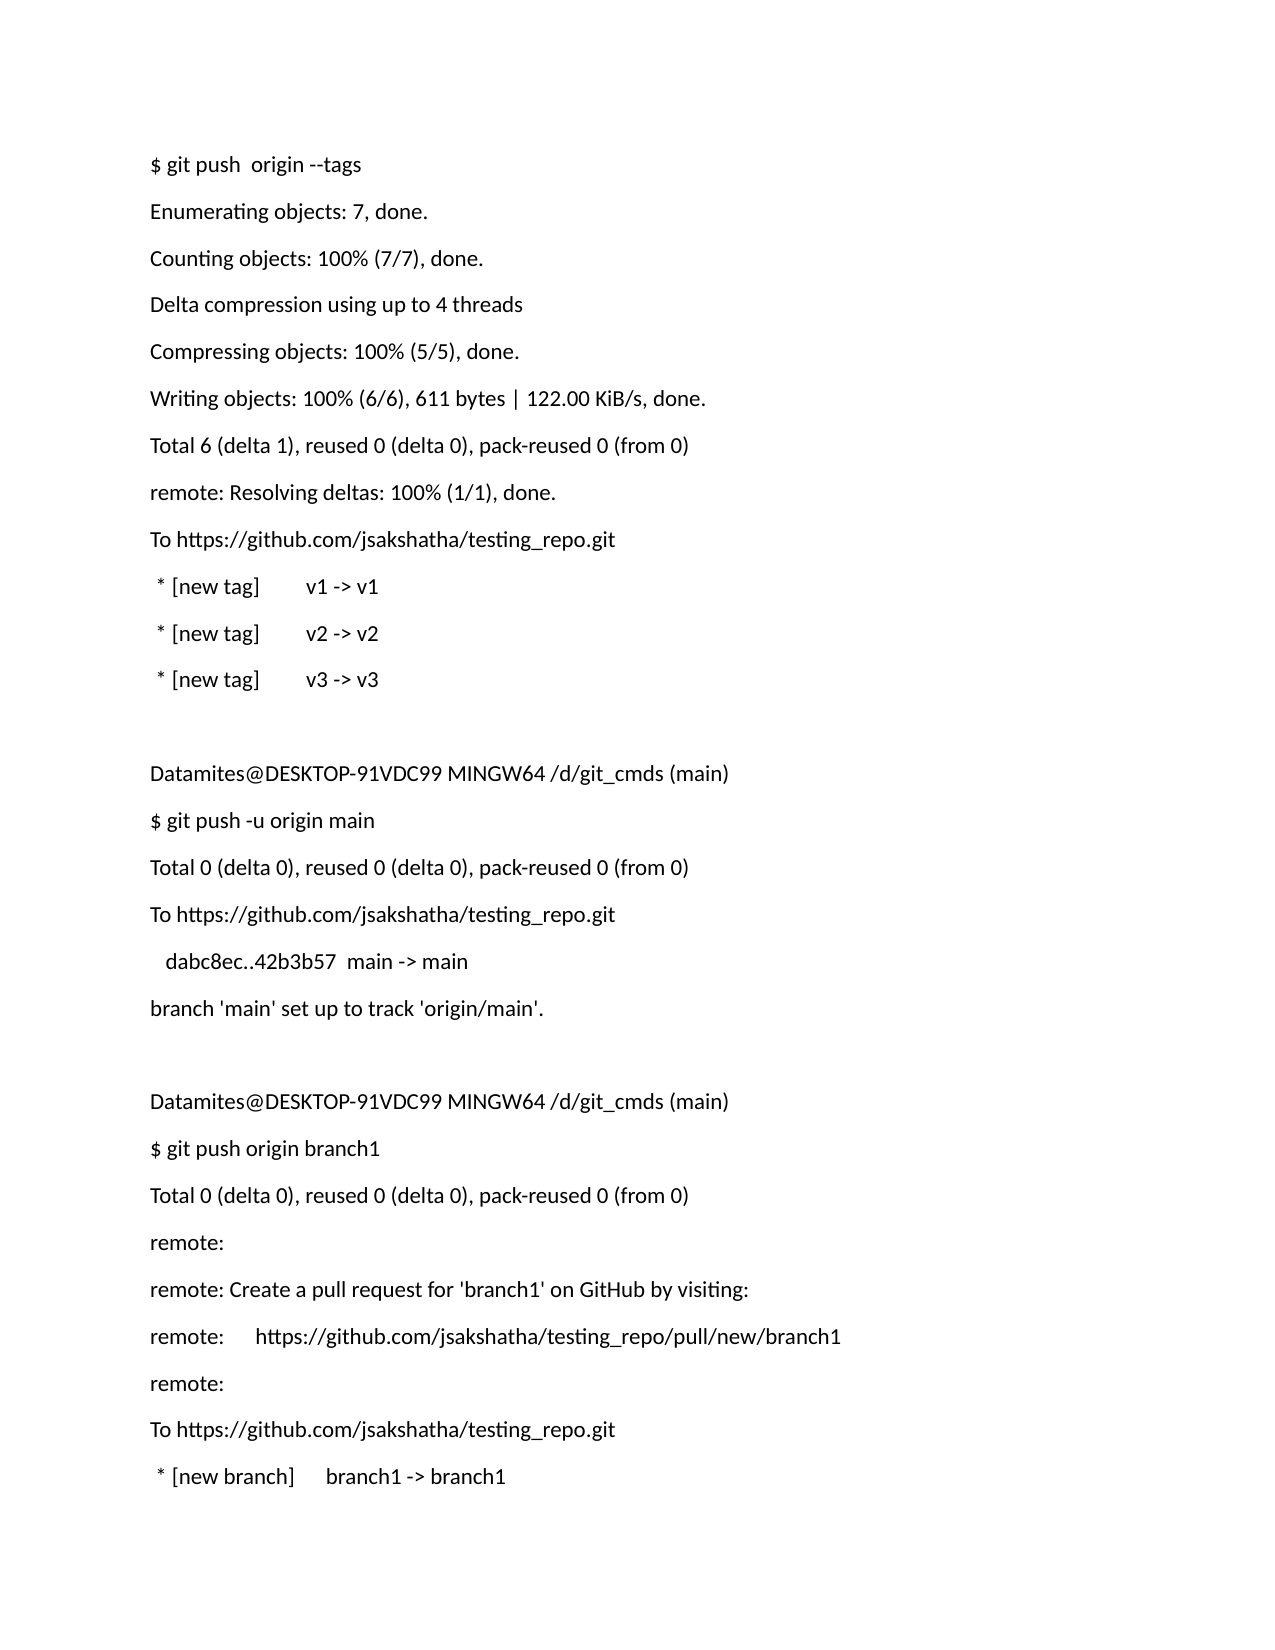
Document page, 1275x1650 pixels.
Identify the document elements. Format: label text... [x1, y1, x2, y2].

text Datamites@DESKTOP-91VDC99 MINGW64 /d/git_cmds (main) [150, 759, 1125, 787]
text Enumerating objects: 7, done. [150, 197, 1125, 225]
text Delta compression using up to 4 threads [150, 291, 1125, 319]
text Total 0 (delta 0), reused 0 (delta 0), pack-reused 0 (from 0) [150, 853, 1125, 881]
text * [new tag] v1 -> v1 [150, 572, 1125, 600]
text Writing objects: 100% (6/6), 611 bytes | 122.00 KiB/s, done. [150, 384, 1125, 412]
text * [new tag] v3 -> v3 [150, 666, 1125, 694]
text $ git push origin branch1 [150, 1134, 1125, 1162]
text Datamites@DESKTOP-91VDC99 MINGW64 /d/git_cmds (main) [150, 1087, 1125, 1116]
text Counting objects: 100% (7/7), done. [150, 244, 1125, 272]
text $ git push -u origin main [150, 806, 1125, 834]
text Total 0 (delta 0), reused 0 (delta 0), pack-reused 0 (from 0) [150, 1181, 1125, 1209]
text remote: Resolving deltas: 100% (1/1), done. [150, 478, 1125, 506]
text To https://github.com/jsakshatha/testing_repo.git [150, 525, 1125, 553]
text To https://github.com/jsakshatha/testing_repo.git [150, 900, 1125, 928]
text remote: [150, 1369, 1125, 1397]
text * [new tag] v2 -> v2 [150, 619, 1125, 647]
text To https://github.com/jsakshatha/testing_repo.git [150, 1416, 1125, 1444]
text remote: [150, 1228, 1125, 1256]
text remote: https://github.com/jsakshatha/testing_repo/pull/new/branch1 [150, 1322, 1125, 1350]
text remote: Create a pull request for 'branch1' on GitHub by visiting: [150, 1275, 1125, 1303]
text dabc8ec..42b3b57 main -> main [150, 947, 1125, 975]
text * [new branch] branch1 -> branch1 [150, 1462, 1125, 1491]
text Compressing objects: 100% (5/5), done. [150, 337, 1125, 366]
text branch 'main' set up to track 'origin/main'. [150, 994, 1125, 1022]
text Total 6 (delta 1), reused 0 (delta 0), pack-reused 0 (from 0) [150, 431, 1125, 459]
text $ git push origin --tags [150, 150, 1125, 178]
